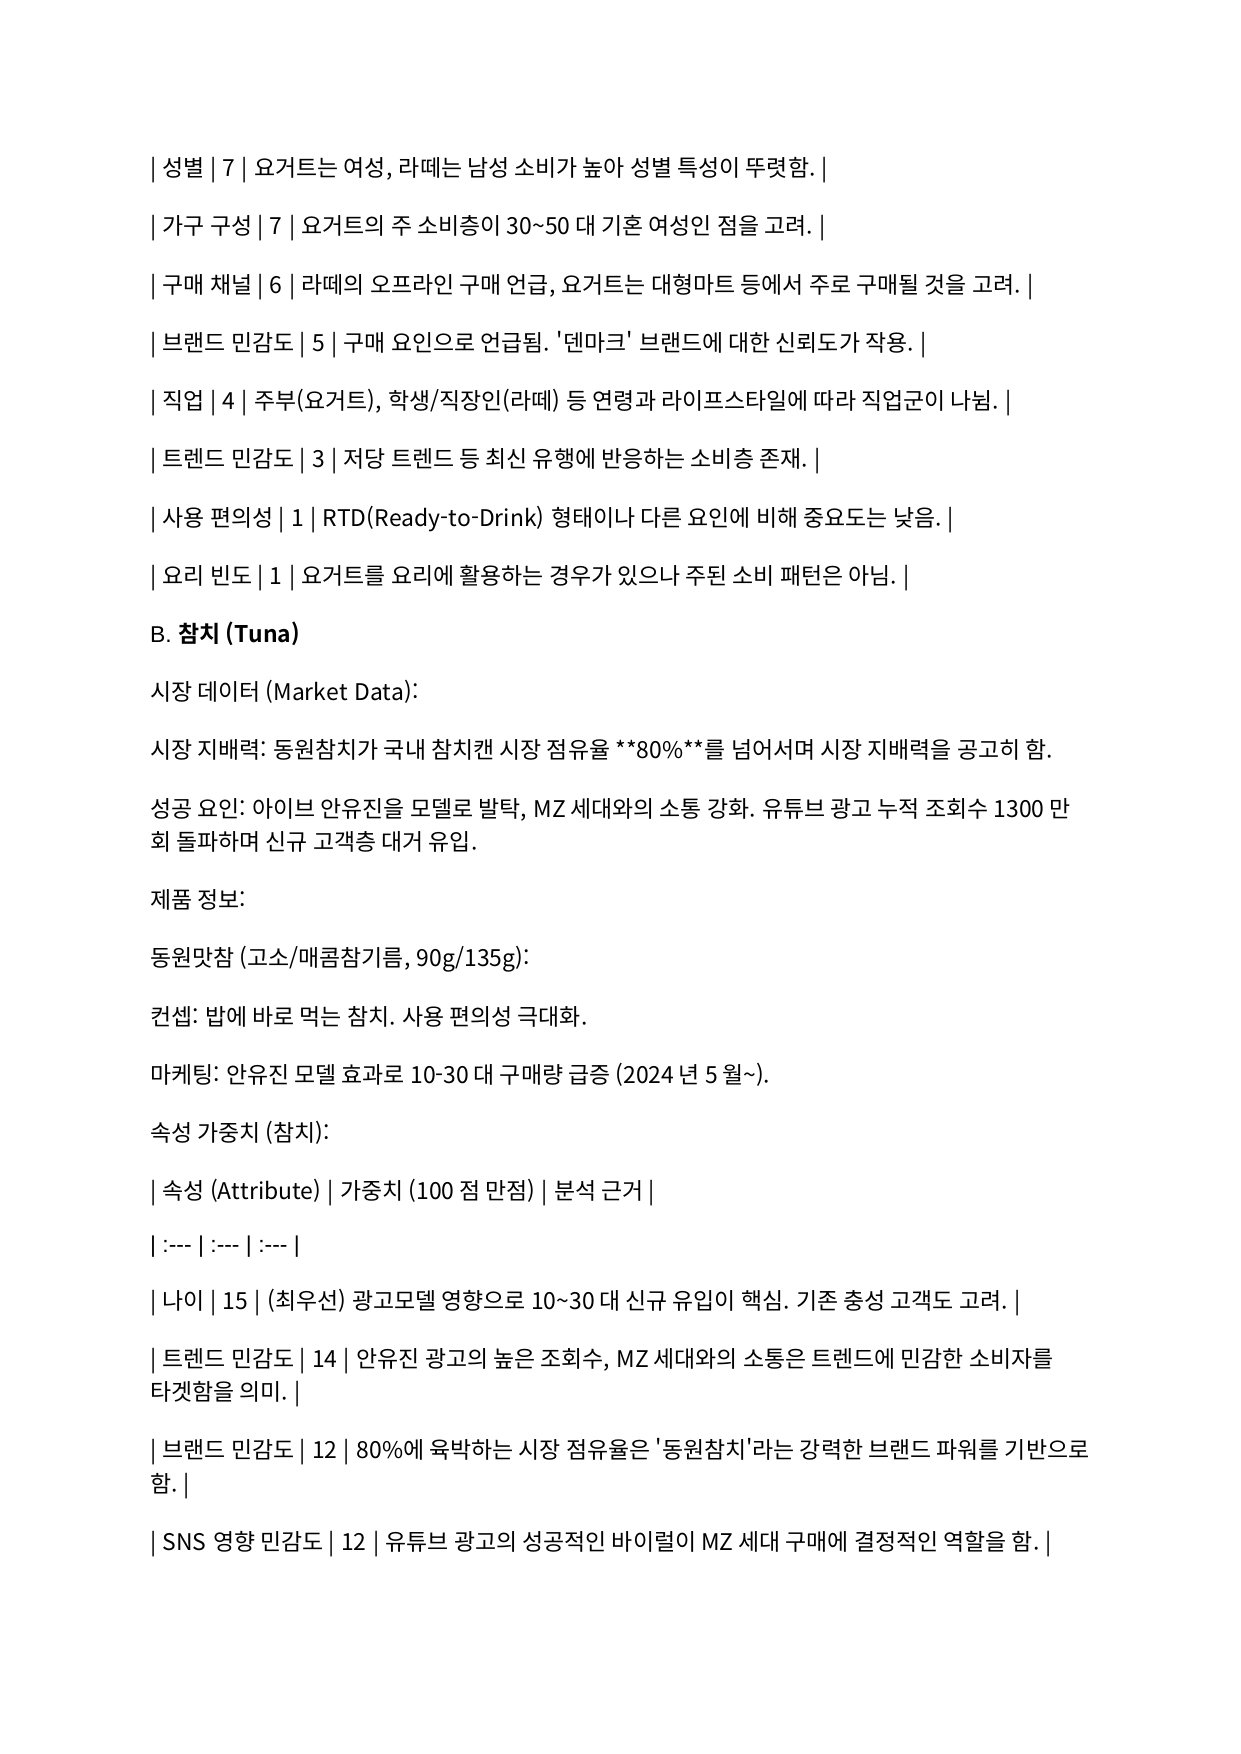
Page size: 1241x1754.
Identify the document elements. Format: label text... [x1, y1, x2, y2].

text 제품 정보: [150, 882, 1090, 915]
text 동원맛참 (고소/매콤참기름, 90g/135g): [150, 940, 1090, 973]
text 마케팅: 안유진 모델 효과로 10-30대 구매량 급증 (2024년 5월~). [150, 1057, 1090, 1090]
text | 속성 (Attribute) | 가중치 (100점 만점) | 분석 근거 | [150, 1173, 1090, 1206]
text | :--- | :--- | :--- | [150, 1231, 1090, 1258]
text | 트렌드 민감도 | 14 | 안유진 광고의 높은 조회수, MZ세대와의 소통은 트렌드에 민감한 소비자를 타겟함을 의미. | [150, 1341, 1090, 1407]
text 시장 지배력: 동원참치가 국내 참치캔 시장 점유율 **80%**를 넘어서며 시장 지배력을 공고히 함. [150, 732, 1090, 766]
text | 브랜드 민감도 | 5 | 구매 요인으로 언급됨. '덴마크' 브랜드에 대한 신뢰도가 작용. | [150, 325, 1090, 358]
text 컨셉: 밥에 바로 먹는 참치. 사용 편의성 극대화. [150, 998, 1090, 1032]
text B. 참치 (Tuna) [150, 616, 1090, 649]
text 성공 요인: 아이브 안유진을 모델로 발탁, MZ세대와의 소통 강화. 유튜브 광고 누적 조회수 1300만 회 돌파하며 신규 고객층 대거 유입. [150, 791, 1090, 857]
text | 브랜드 민감도 | 12 | 80%에 육박하는 시장 점유율은 '동원참치'라는 강력한 브랜드 파워를 기반으로 함. | [150, 1432, 1090, 1499]
text | 요리 빈도 | 1 | 요거트를 요리에 활용하는 경우가 있으나 주된 소비 패턴은 아님. | [150, 558, 1090, 591]
text 시장 데이터 (Market Data): [150, 674, 1090, 707]
text | SNS 영향 민감도 | 12 | 유튜브 광고의 성공적인 바이럴이 MZ세대 구매에 결정적인 역할을 함. | [150, 1524, 1090, 1557]
text | 성별 | 7 | 요거트는 여성, 라떼는 남성 소비가 높아 성별 특성이 뚜렷함. | [150, 150, 1090, 183]
text | 직업 | 4 | 주부(요거트), 학생/직장인(라떼) 등 연령과 라이프스타일에 따라 직업군이 나뉨. | [150, 383, 1090, 416]
text | 가구 구성 | 7 | 요거트의 주 소비층이 30~50대 기혼 여성인 점을 고려. | [150, 208, 1090, 241]
text | 트렌드 민감도 | 3 | 저당 트렌드 등 최신 유행에 반응하는 소비층 존재. | [150, 441, 1090, 474]
text | 사용 편의성 | 1 | RTD(Ready-to-Drink) 형태이나 다른 요인에 비해 중요도는 낮음. | [150, 499, 1090, 533]
text | 나이 | 15 | (최우선) 광고모델 영향으로 10~30대 신규 유입이 핵심. 기존 충성 고객도 고려. | [150, 1283, 1090, 1316]
text | 구매 채널 | 6 | 라떼의 오프라인 구매 언급, 요거트는 대형마트 등에서 주로 구매될 것을 고려. | [150, 266, 1090, 300]
text 속성 가중치 (참치): [150, 1115, 1090, 1148]
